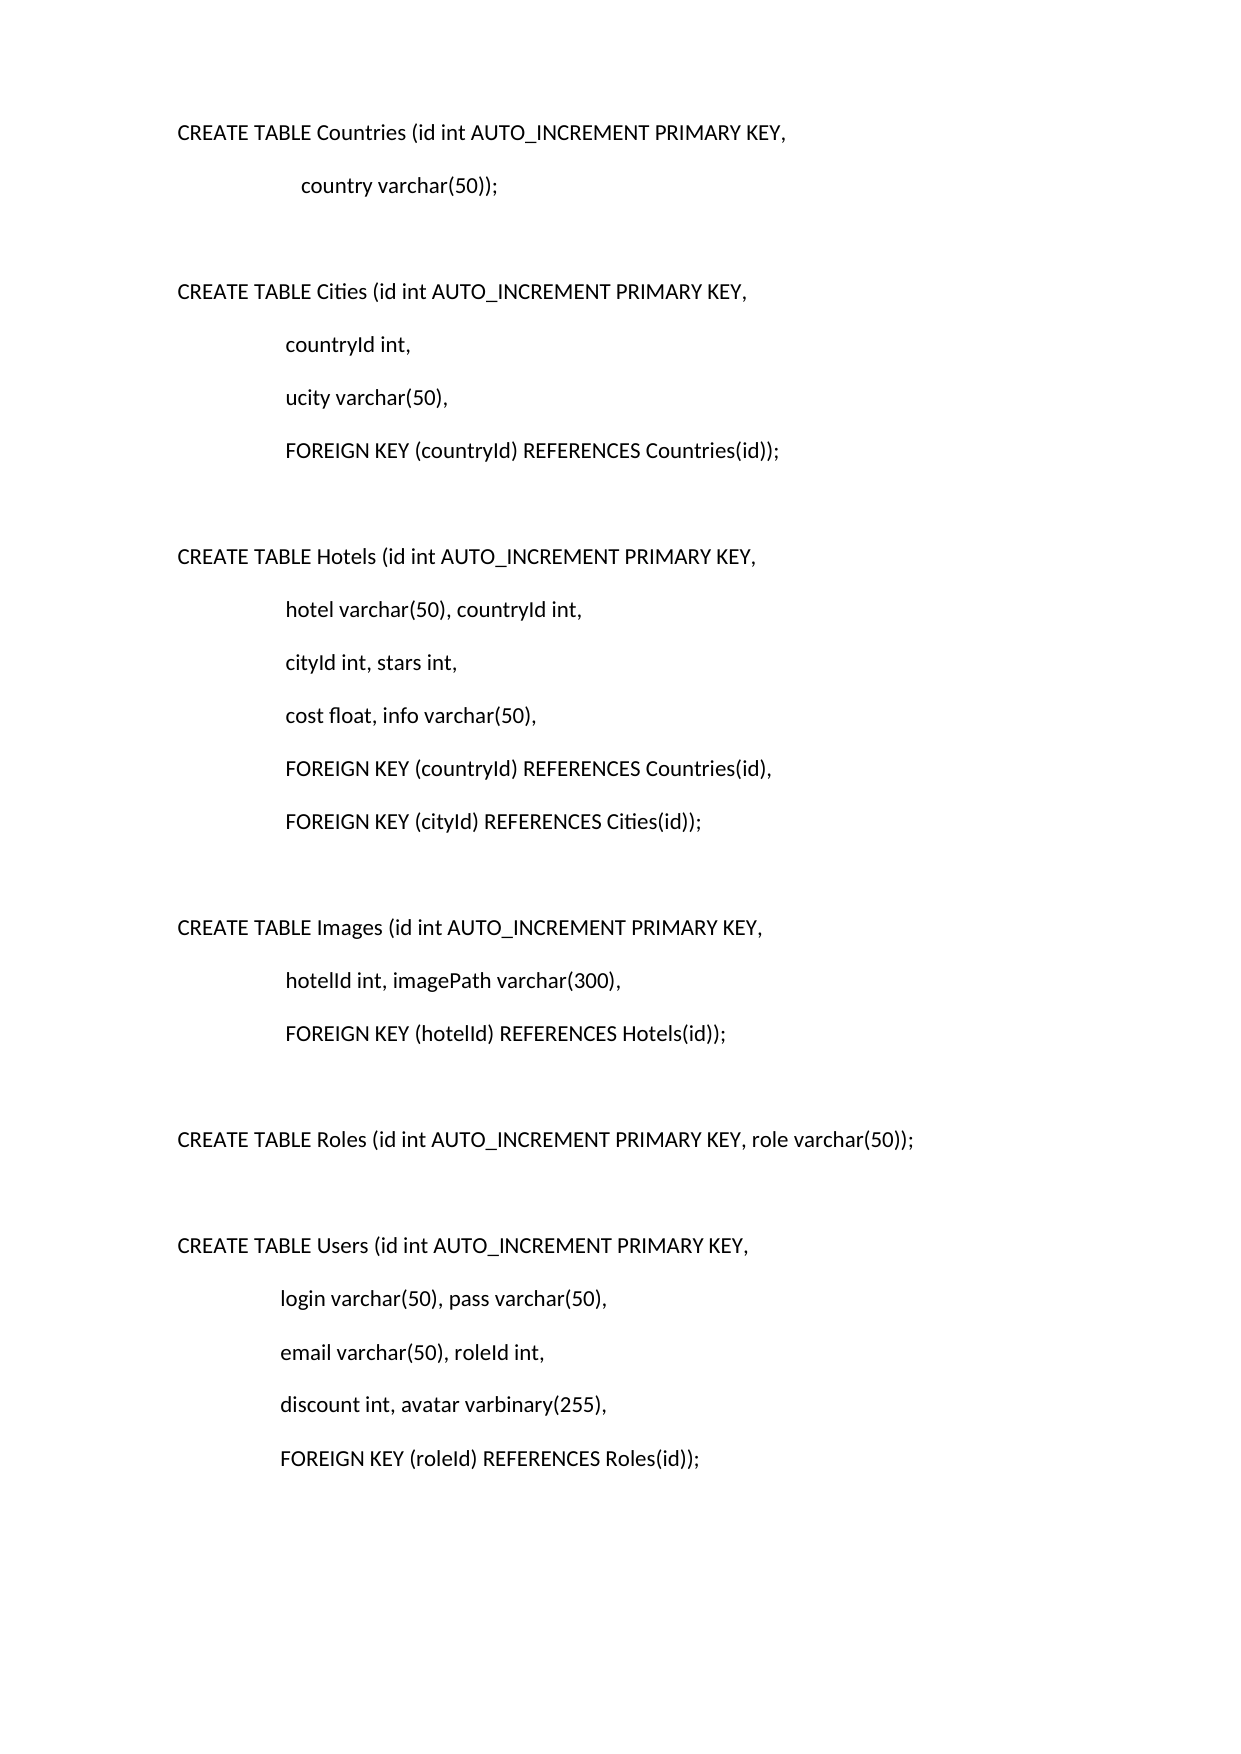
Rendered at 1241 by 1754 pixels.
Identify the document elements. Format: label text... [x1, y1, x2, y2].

text FOREIGN KEY (countryId) REFERENCES Countries(id)); [177, 436, 1152, 464]
text CREATE TABLE Users (id int AUTO_INCREMENT PRIMARY KEY, [177, 1232, 1152, 1259]
text cityId int, stars int, [177, 648, 1152, 676]
text CREATE TABLE Roles (id int AUTO_INCREMENT PRIMARY KEY, role varchar(50)); [177, 1126, 1152, 1153]
text CREATE TABLE Countries (id int AUTO_INCREMENT PRIMARY KEY, [177, 118, 1152, 146]
text CREATE TABLE Hotels (id int AUTO_INCREMENT PRIMARY KEY, [177, 542, 1152, 570]
text login varchar(50), pass varchar(50), [177, 1284, 1152, 1313]
text ucity varchar(50), [177, 383, 1152, 411]
text FOREIGN KEY (cityId) REFERENCES Cities(id)); [177, 807, 1152, 835]
text hotelId int, imagePath varchar(300), [177, 966, 1152, 994]
text FOREIGN KEY (hotelId) REFERENCES Hotels(id)); [177, 1019, 1152, 1047]
text countryId int, [177, 330, 1152, 358]
text FOREIGN KEY (countryId) REFERENCES Countries(id), [177, 754, 1152, 782]
text FOREIGN KEY (roleId) REFERENCES Roles(id)); [177, 1444, 1152, 1472]
text country varchar(50)); [177, 171, 1152, 199]
text discount int, avatar varbinary(255), [177, 1391, 1152, 1419]
text CREATE TABLE Cities (id int AUTO_INCREMENT PRIMARY KEY, [177, 277, 1152, 305]
text email varchar(50), roleId int, [177, 1338, 1152, 1366]
text cost float, info varchar(50), [177, 701, 1152, 729]
text CREATE TABLE Images (id int AUTO_INCREMENT PRIMARY KEY, [177, 913, 1152, 941]
text hotel varchar(50), countryId int, [177, 595, 1152, 623]
